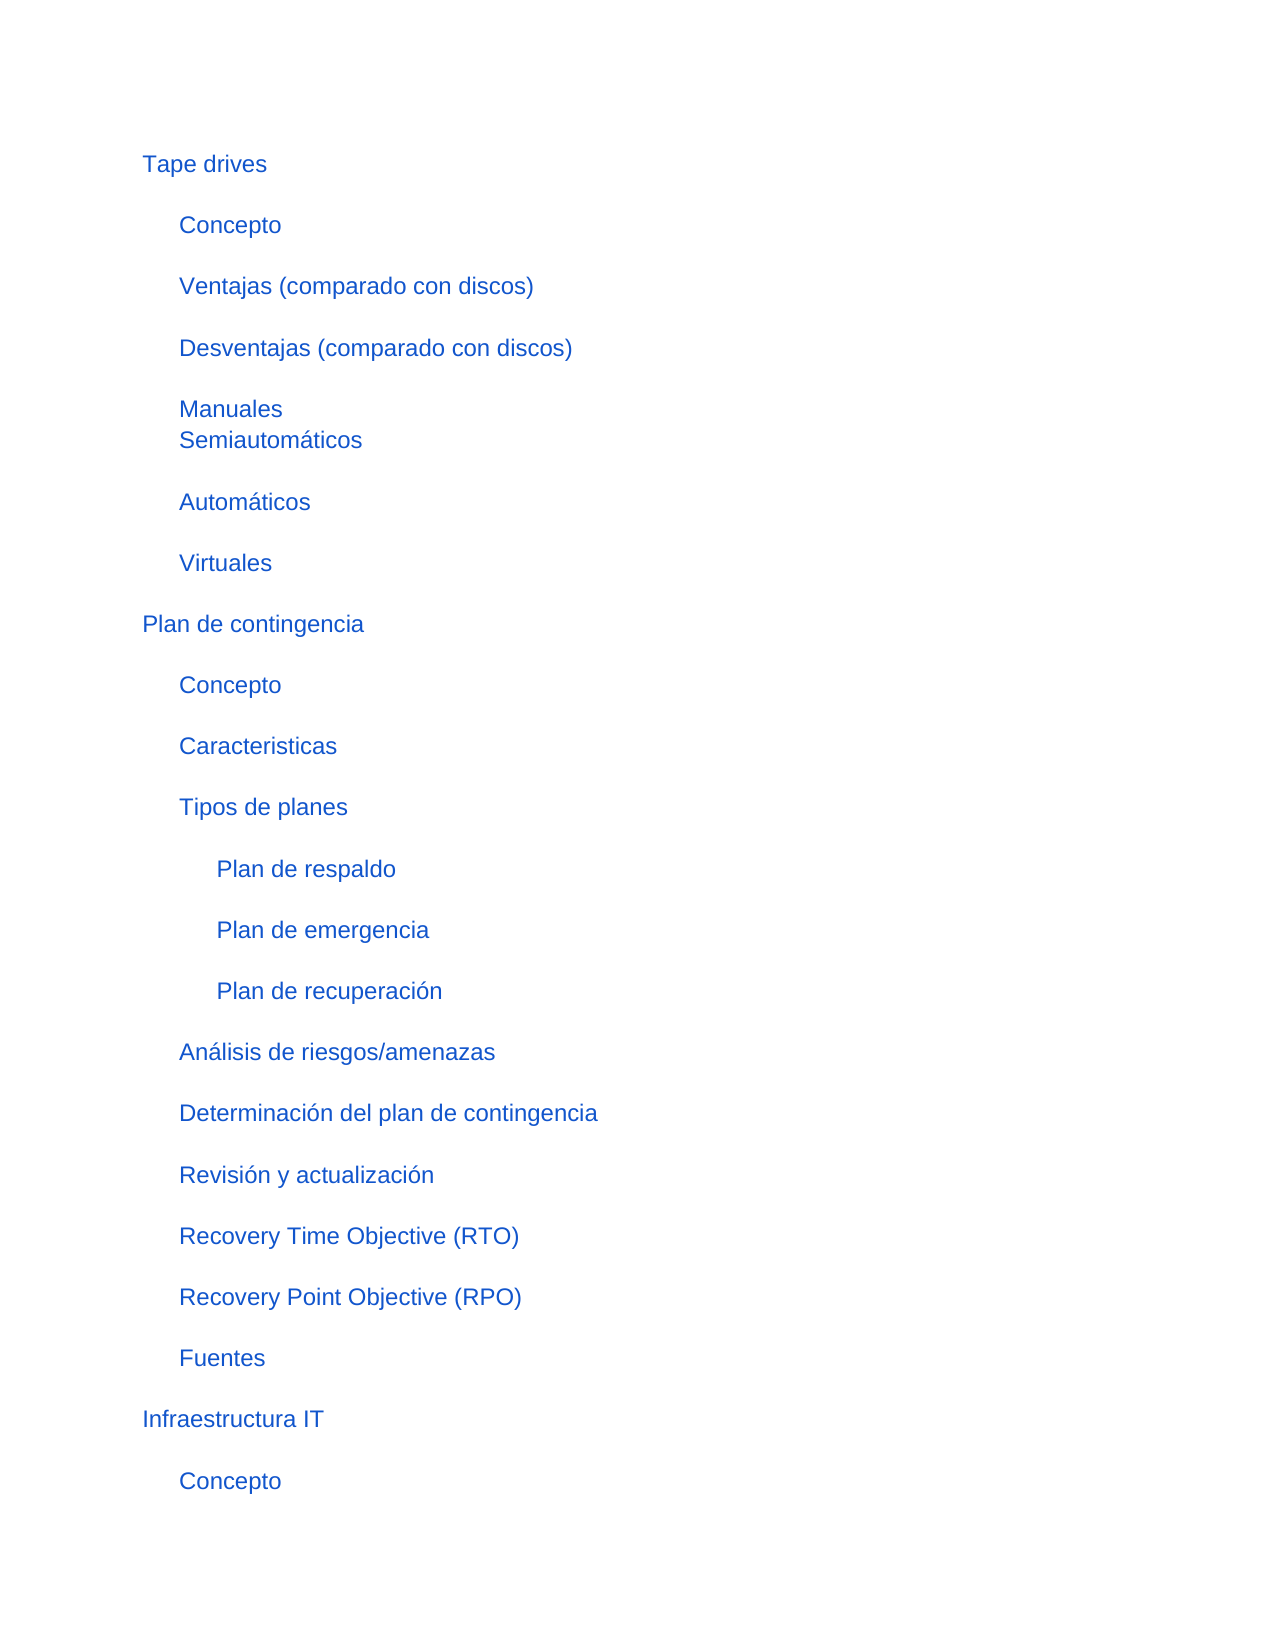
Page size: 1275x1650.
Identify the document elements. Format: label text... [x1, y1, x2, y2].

text Plan de respaldo [216, 855, 422, 882]
text Infraestructura IT [142, 1405, 356, 1433]
text Concepto [179, 1467, 313, 1494]
text Plan de emergencia [216, 916, 453, 943]
text Análisis de riesgos/amenazas [179, 1038, 512, 1066]
text Fuentes [179, 1344, 297, 1372]
text Desventajas (comparado con discos) [179, 333, 586, 361]
text Manuales [179, 394, 317, 422]
text Determinación del plan de contingencia [179, 1099, 620, 1127]
text Recovery Time Objective (RTO) [179, 1222, 531, 1249]
text Semiautomáticos [179, 426, 392, 454]
text Caracteristicas [179, 732, 364, 759]
text Plan de contingencia [142, 610, 389, 637]
text Tipos de planes [179, 793, 373, 821]
text Recovery Point Objective (RPO) [179, 1283, 534, 1310]
text Revisión y actualización [179, 1161, 456, 1188]
text Plan de recuperación [216, 977, 468, 1005]
text Virtuales [179, 548, 307, 576]
text Automáticos [179, 487, 346, 515]
text Ventajas (comparado con discos) [179, 272, 551, 300]
text Concepto [179, 671, 313, 698]
text Concepto [179, 211, 313, 239]
text Tape drives [142, 150, 296, 178]
